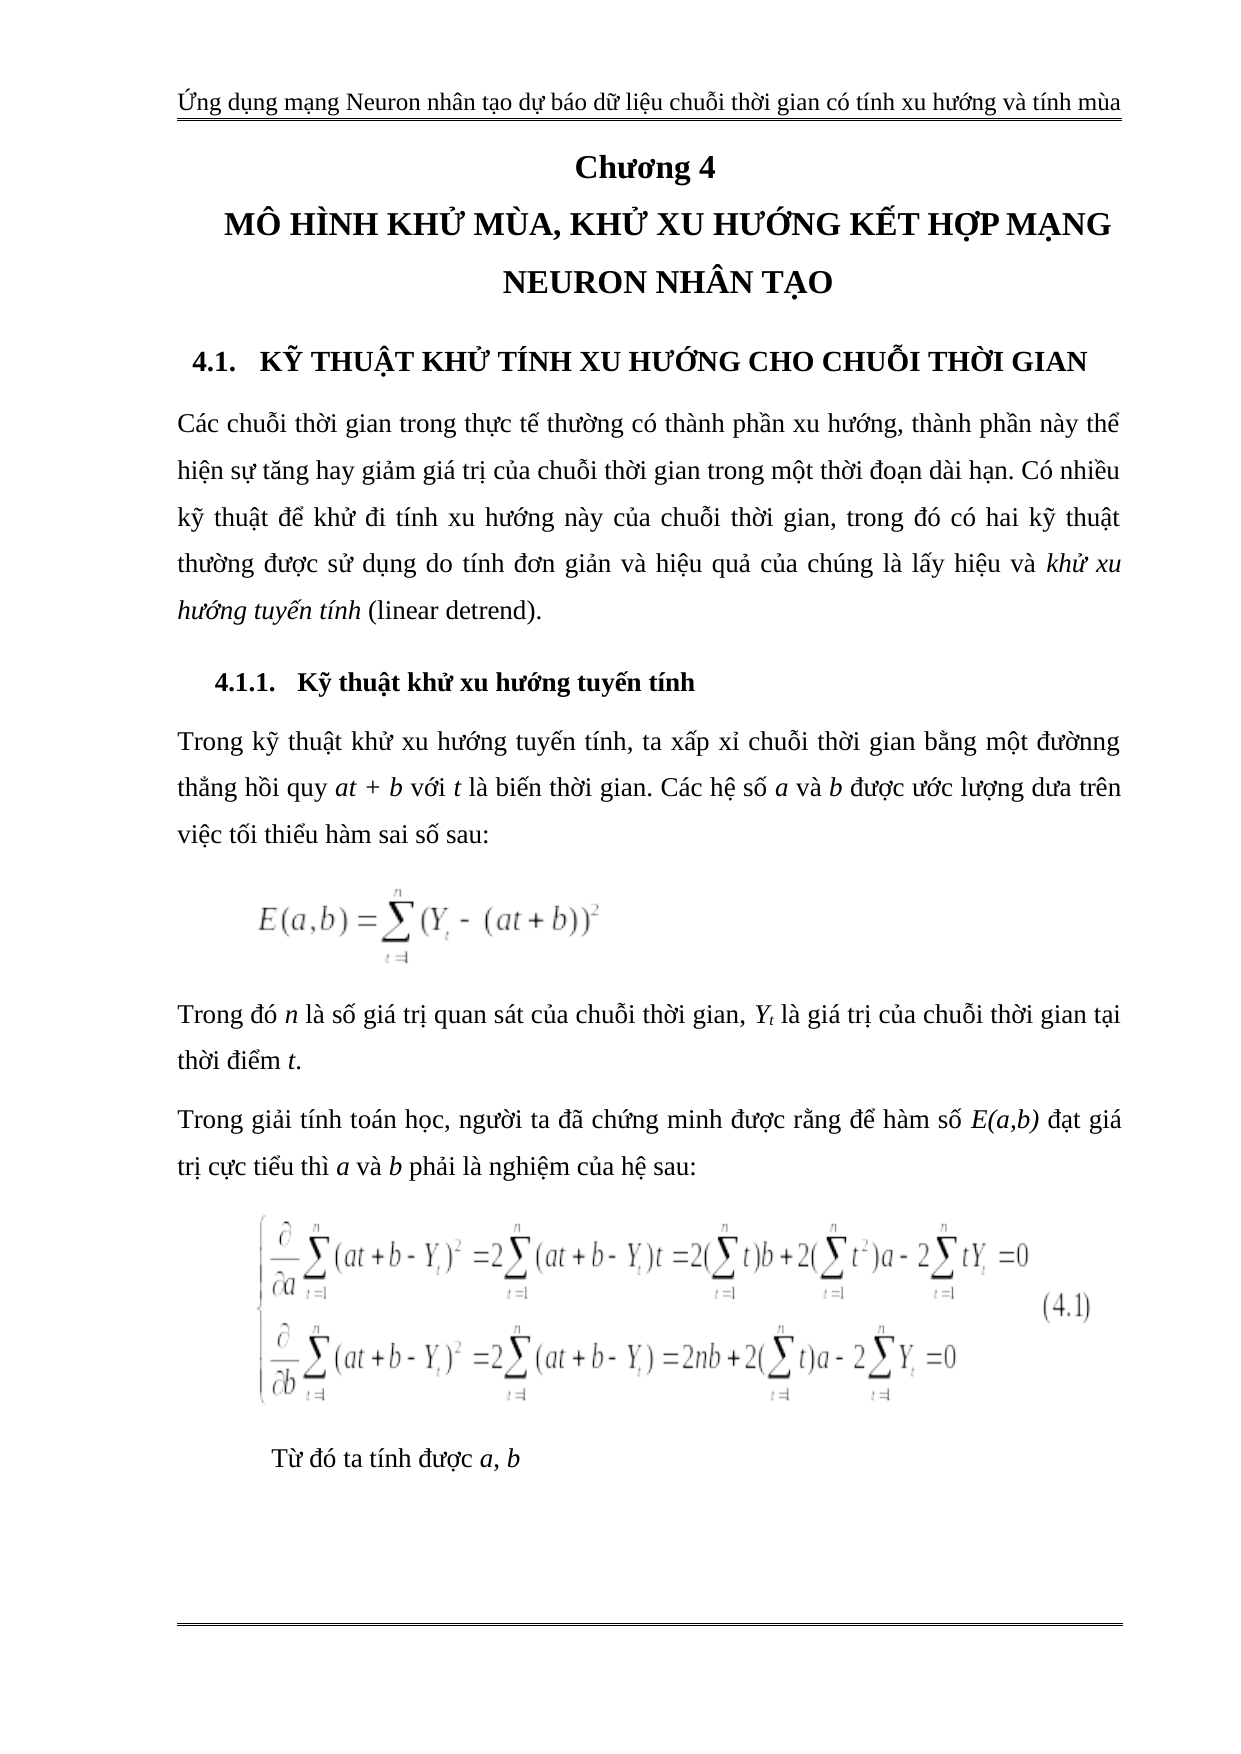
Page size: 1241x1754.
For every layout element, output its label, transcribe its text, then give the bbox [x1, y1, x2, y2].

text Các chuỗi thời gian trong thực tế thường có thành phần xu hướng, thành phần này thể hiện sự tăng hay giảm giá trị của chuỗi thời gian trong một thời đoạn dài hạn. Có nhiều kỹ thuật để khử đi tính xu hướng này của chuỗi thời gian, trong đó có hai kỹ thuật thường được sử dụng do tính đơn giản và hiệu quả của chúng là lấy hiệu và khử xu hướng tuyến tính (linear detrend). [177, 407, 1122, 625]
text Trong đó n là số giá trị quan sát của chuỗi thời gian, Yt là giá trị của chuỗi thời gian tại thời điểm t. [177, 998, 1122, 1076]
text Trong giải tính toán học, người ta đã chứng minh được rằng để hàm số E(a,b) đạt giá trị cực tiểu thì a và b phải là nghiệm của hệ sau: [177, 1103, 1122, 1181]
text Từ đó ta tính được a, b [177, 1438, 1122, 1473]
subtitle KỸ THUẬT KHỬ TÍNH XU HƯỚNG CHO CHUỖI THỜI GIAN [192, 344, 1122, 378]
subtitle Kỹ thuật khử xu hướng tuyến tính [214, 666, 1122, 697]
text Trong kỹ thuật khử xu hướng tuyến tính, ta xấp xỉ chuỗi thời gian bằng một đườnng thẳng hồi quy at + b với t là biến thời gian. Các hệ số a và b được ước lượng dưa trên việc tối thiểu hàm sai số sau: [177, 725, 1122, 849]
subtitle MÔ HÌNH KHỬ MÙA, KHỬ XU HƯỚNG KẾT HỢP MẠNG NEURON NHÂN TẠO [177, 147, 1122, 300]
